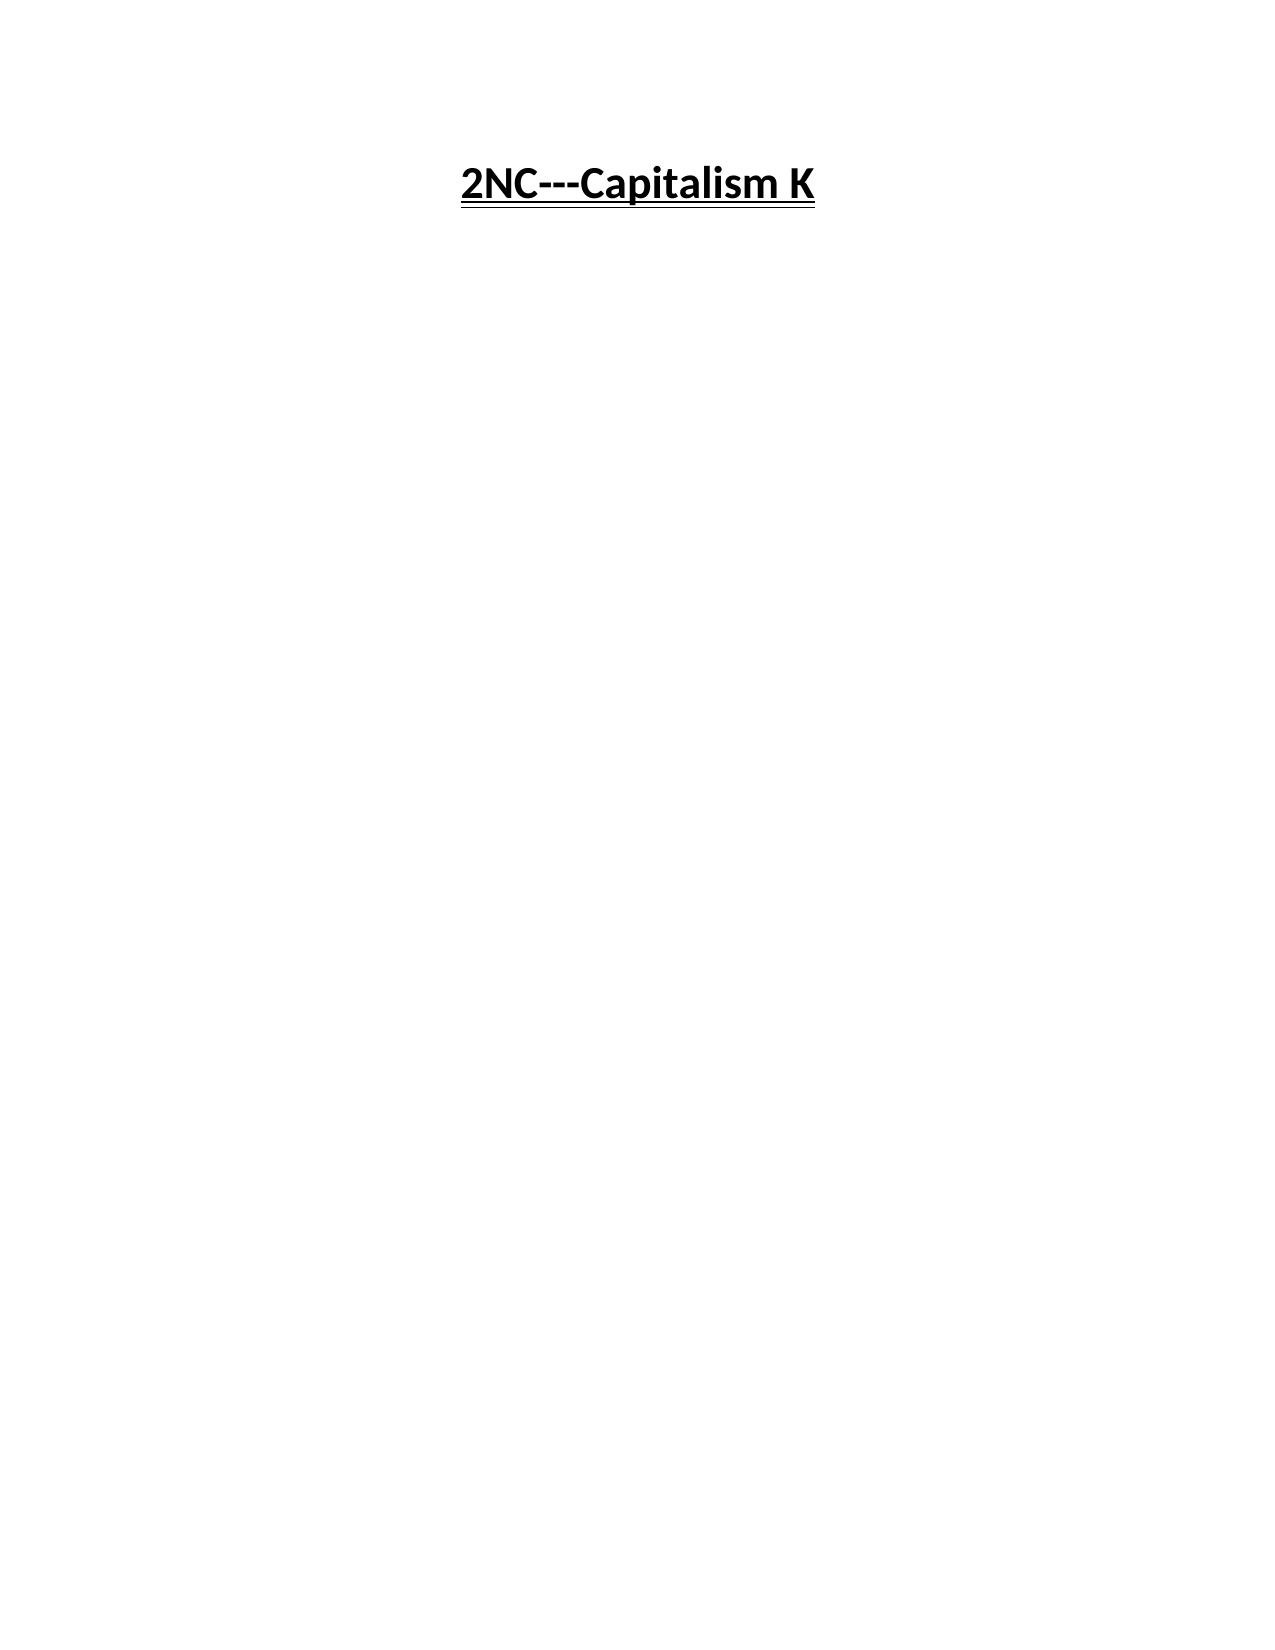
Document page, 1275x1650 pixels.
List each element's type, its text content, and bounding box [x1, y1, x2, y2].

subtitle 2NC---Capitalism K [150, 154, 1125, 210]
